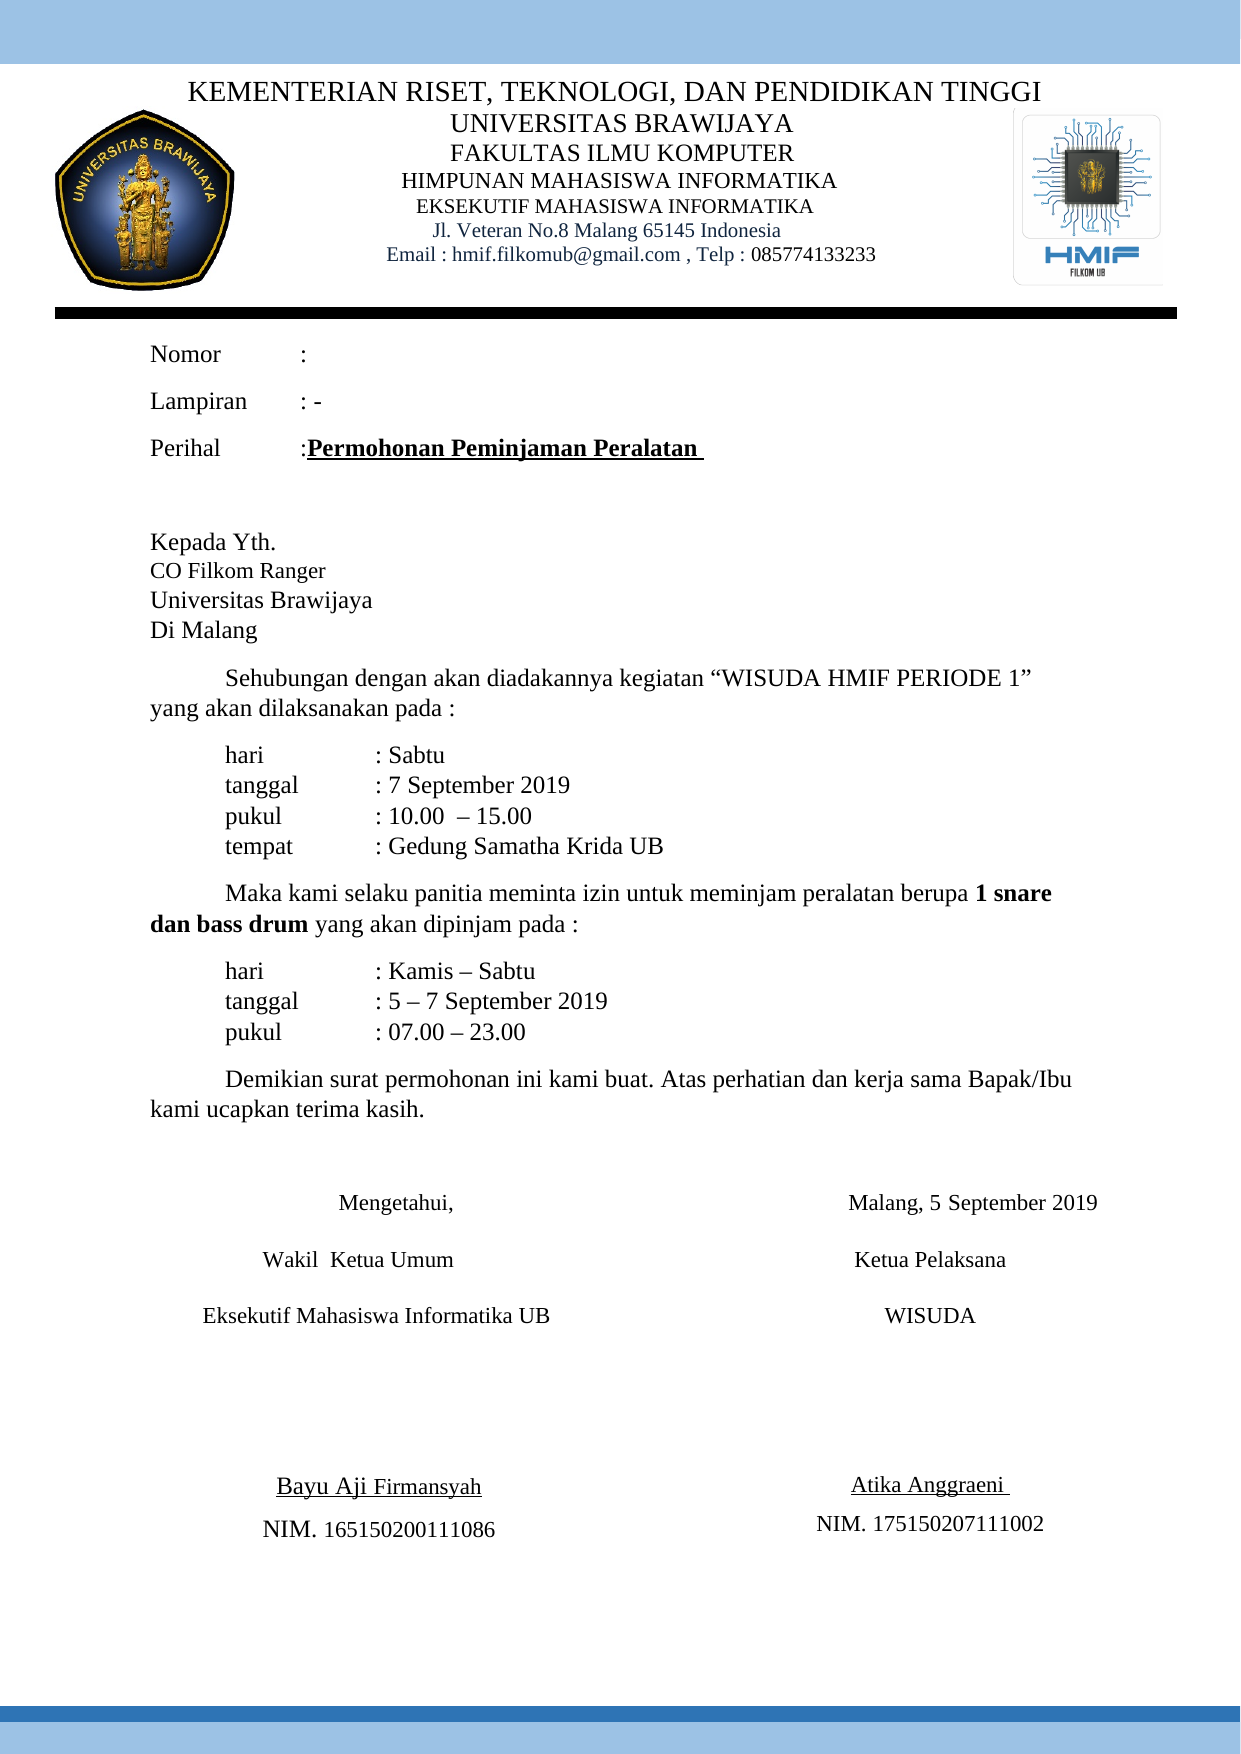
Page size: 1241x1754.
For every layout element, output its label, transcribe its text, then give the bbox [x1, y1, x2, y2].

text Maka kami selaku panitia meminta izin untuk meminjam peralatan berupa 1 snare dan bass drum yang akan dipinjam pada : [150, 878, 1090, 938]
text Nomor : [150, 339, 1090, 368]
text hari : Kamis – Sabtu tanggal : 5 – 7 September 2019 pukul : 07.00 – 23.00 [225, 956, 1090, 1046]
text Demikian surat permohonan ini kami buat. Atas perhatian dan kerja sama Bapak/Ibu kami ucapkan terima kasih. [150, 1064, 1090, 1123]
text Lampiran : - [150, 386, 1090, 415]
table_header Mengetahui, Malang, 5 September 2019 [150, 1189, 1227, 1604]
picture [1013, 108, 1163, 286]
text Sehubungan dengan akan diadakannya kegiatan “WISUDA HMIF PERIODE 1” yang akan dilaksanakan pada : [150, 663, 1090, 722]
text Kepada Yth. CO Filkom Ranger Universitas Brawijaya Di Malang [150, 527, 1090, 644]
text hari : Sabtu tanggal : 7 September 2019 pukul : 10.00 – 15.00 tempat : Gedung Samatha Krida UB [225, 740, 1090, 860]
text Perihal :Permohonan Peminjaman Peralatan [150, 433, 1090, 462]
picture [50, 106, 237, 294]
